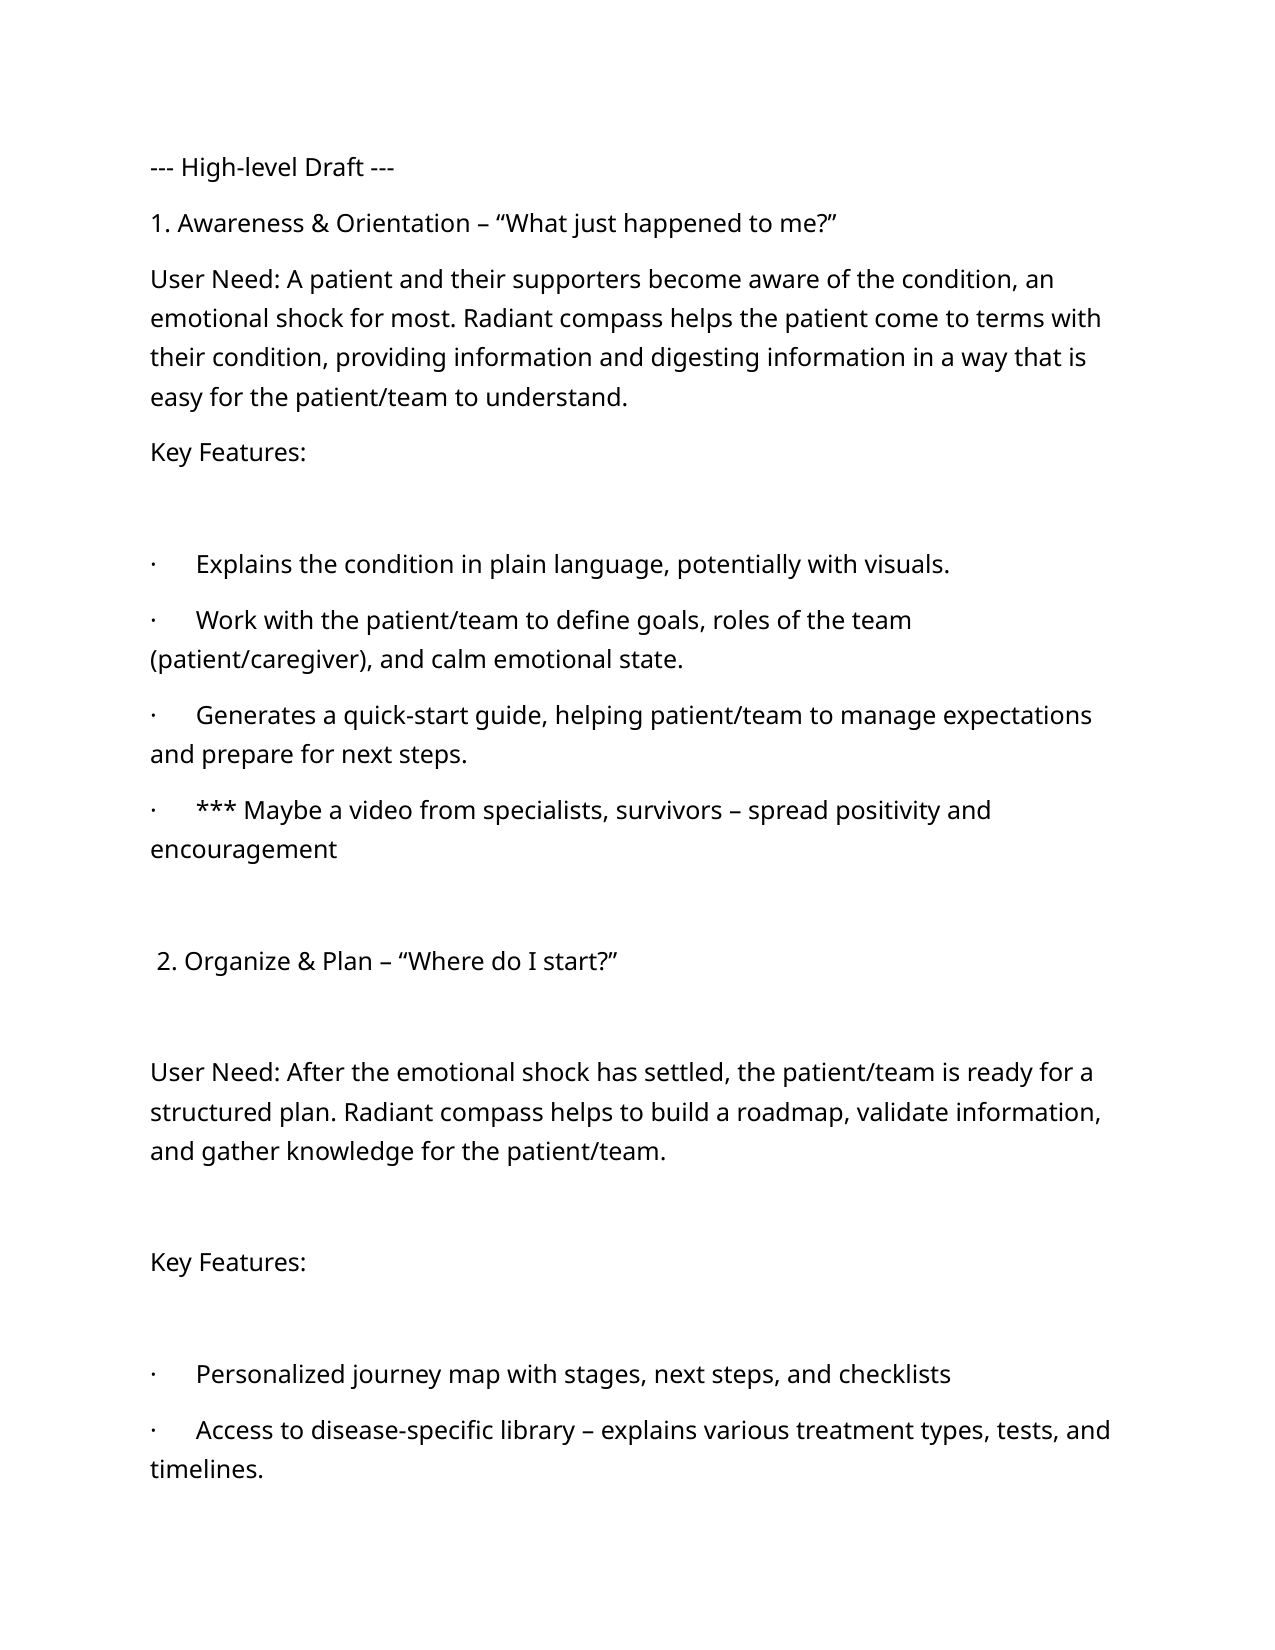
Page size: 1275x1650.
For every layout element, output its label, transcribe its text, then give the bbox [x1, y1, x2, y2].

text User Need: After the emotional shock has settled, the patient/team is ready for a structured plan. Radiant compass helps to build a roadmap, validate information, and gather knowledge for the patient/team. [150, 1055, 1125, 1167]
text 1. Awareness & Orientation – “What just happened to me?” [150, 206, 1125, 240]
text · Personalized journey map with stages, next steps, and checklists [150, 1357, 1125, 1391]
text · Access to disease-specific library – explains various treatment types, tests, and timelines. [150, 1412, 1125, 1486]
text Key Features: [150, 1245, 1125, 1279]
text · Generates a quick-start guide, helping patient/team to manage expectations and prepare for next steps. [150, 697, 1125, 771]
text · Explains the condition in plain language, potentially with visuals. [150, 547, 1125, 581]
text Key Features: [150, 435, 1125, 469]
text 2. Organize & Plan – “Where do I start?” [150, 943, 1125, 977]
text · Work with the patient/team to define goals, roles of the team (patient/caregiver), and calm emotional state. [150, 602, 1125, 676]
text --- High-level Draft --- [150, 150, 1125, 184]
text User Need: A patient and their supporters become aware of the condition, an emotional shock for most. Radiant compass helps the patient come to terms with their condition, providing information and digesting information in a way that is easy for the patient/team to understand. [150, 262, 1125, 413]
text · *** Maybe a video from specialists, survivors – spread positivity and encouragement [150, 792, 1125, 866]
